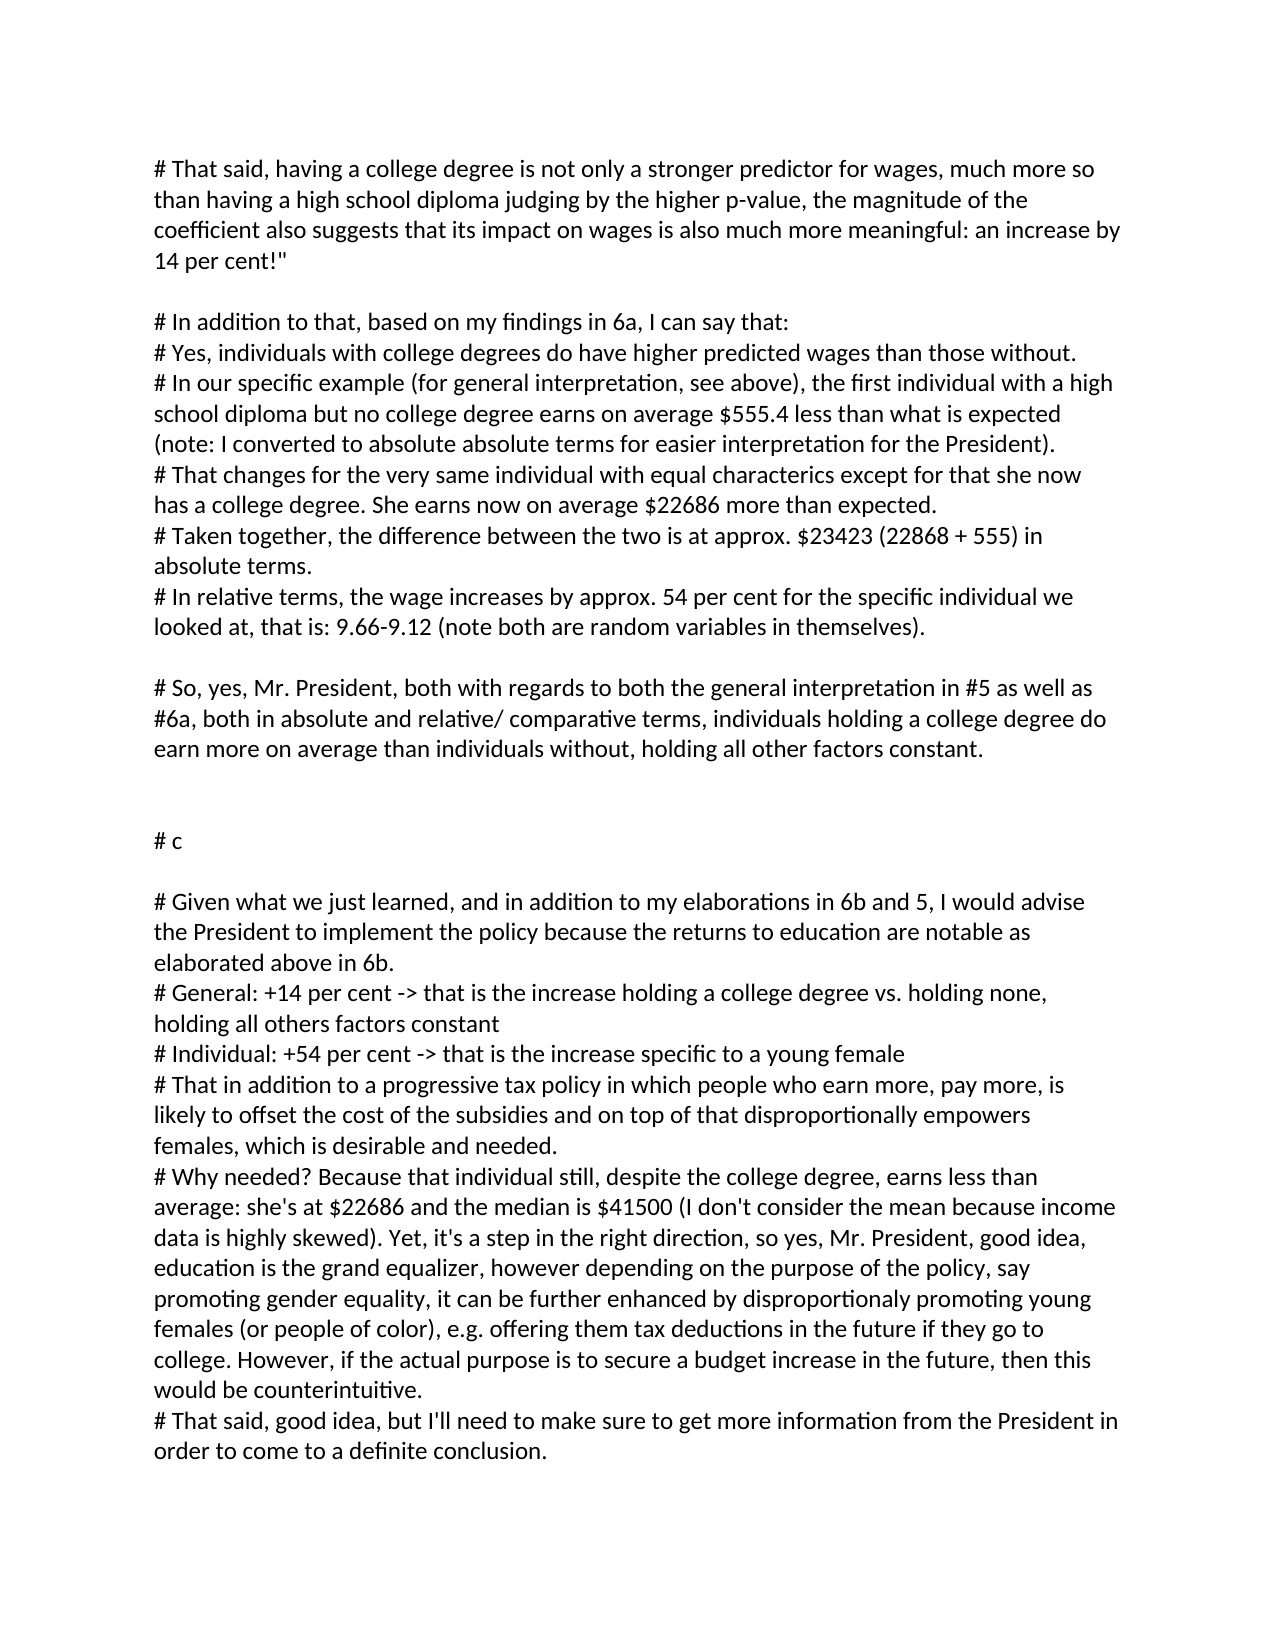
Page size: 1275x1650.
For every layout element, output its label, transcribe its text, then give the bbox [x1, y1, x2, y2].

text # That in addition to a progressive tax policy in which people who earn more, pay more, is likely to offset the cost of the subsidies and on top of that disproportionally empowers females, which is desirable and needed. [153, 1069, 1121, 1161]
text # That said, good idea, but I'll need to make sure to get more information from the President in order to come to a definite conclusion. [153, 1405, 1121, 1466]
text # Why needed? Because that individual still, despite the college degree, earns less than average: she's at $22686 and the median is $41500 (I don't consider the mean because income data is highly skewed). Yet, it's a step in the right direction, so yes, Mr. President, good idea, education is the grand equalizer, however depending on the purpose of the policy, say promoting gender equality, it can be further enhanced by disproportionaly promoting young females (or people of color), e.g. offering them tax deductions in the future if they go to college. However, if the actual purpose is to secure a budget increase in the future, then this would be counterintuitive. [153, 1161, 1121, 1405]
text # In our specific example (for general interpretation, see above), the first individual with a high school diploma but no college degree earns on average $555.4 less than what is expected (note: I converted to absolute absolute terms for easier interpretation for the President). [153, 367, 1121, 459]
text # That changes for the very same individual with equal characterics except for that she now has a college degree. She earns now on average $22686 more than expected. [153, 459, 1121, 520]
text # Given what we just learned, and in addition to my elaborations in 6b and 5, I would advise the President to implement the policy because the returns to education are notable as elaborated above in 6b. [153, 886, 1121, 978]
text # Individual: +54 per cent -> that is the increase specific to a young female [153, 1039, 1121, 1069]
text # That said, having a college degree is not only a stronger predictor for wages, much more so than having a high school diploma judging by the higher p-value, the magnitude of the coefficient also suggests that its impact on wages is also much more meaningful: an increase by 14 per cent!" [153, 153, 1121, 276]
text # General: +14 per cent -> that is the increase holding a college degree vs. holding none, holding all others factors constant [153, 978, 1121, 1039]
text # In addition to that, based on my findings in 6a, I can say that: [153, 306, 1121, 337]
text # In relative terms, the wage increases by approx. 54 per cent for the specific individual we looked at, that is: 9.66-9.12 (note both are random variables in themselves). [153, 581, 1121, 642]
text # Taken together, the difference between the two is at approx. $23423 (22868 + 555) in absolute terms. [153, 520, 1121, 581]
text # c [153, 825, 1121, 856]
text # Yes, individuals with college degrees do have higher predicted wages than those without. [153, 337, 1121, 367]
text # So, yes, Mr. President, both with regards to both the general interpretation in #5 as well as #6a, both in absolute and relative/ comparative terms, individuals holding a college degree do earn more on average than individuals without, holding all other factors constant. [153, 672, 1121, 764]
